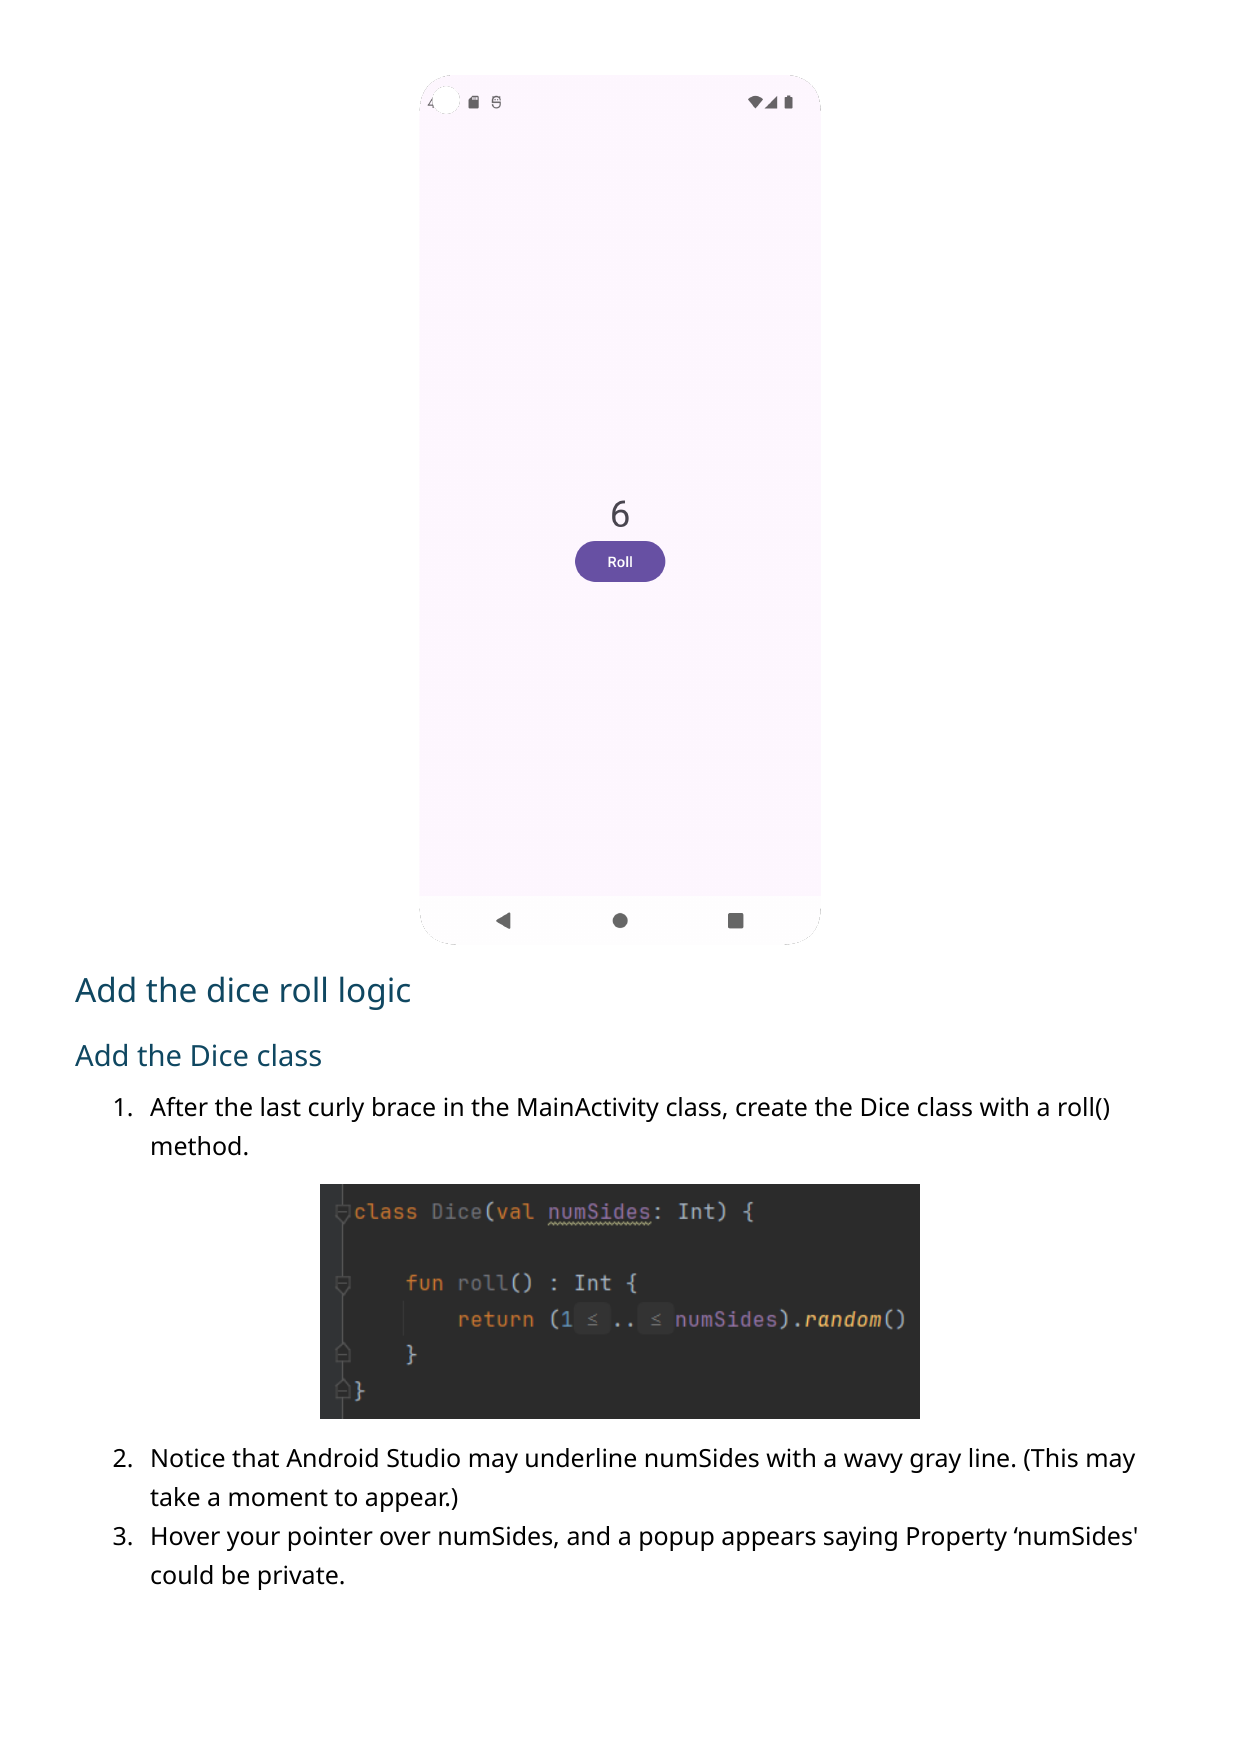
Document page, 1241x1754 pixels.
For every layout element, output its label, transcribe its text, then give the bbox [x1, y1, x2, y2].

picture [419, 75, 821, 945]
picture [320, 1184, 920, 1419]
list After the last curly brace in the MainActivity class, create the Dice class with a roll() method. [112, 1089, 1165, 1163]
subtitle Add the dice roll logic [75, 967, 1165, 1012]
list Notice that Android Studio may underline numSides with a wavy gray line. (This may take a moment to appear.) [112, 1440, 1165, 1514]
subtitle Add the Dice class [75, 1036, 1165, 1075]
list Hover your pointer over numSides, and a popup appears saying Property ‘numSides' could be private. [112, 1519, 1165, 1592]
